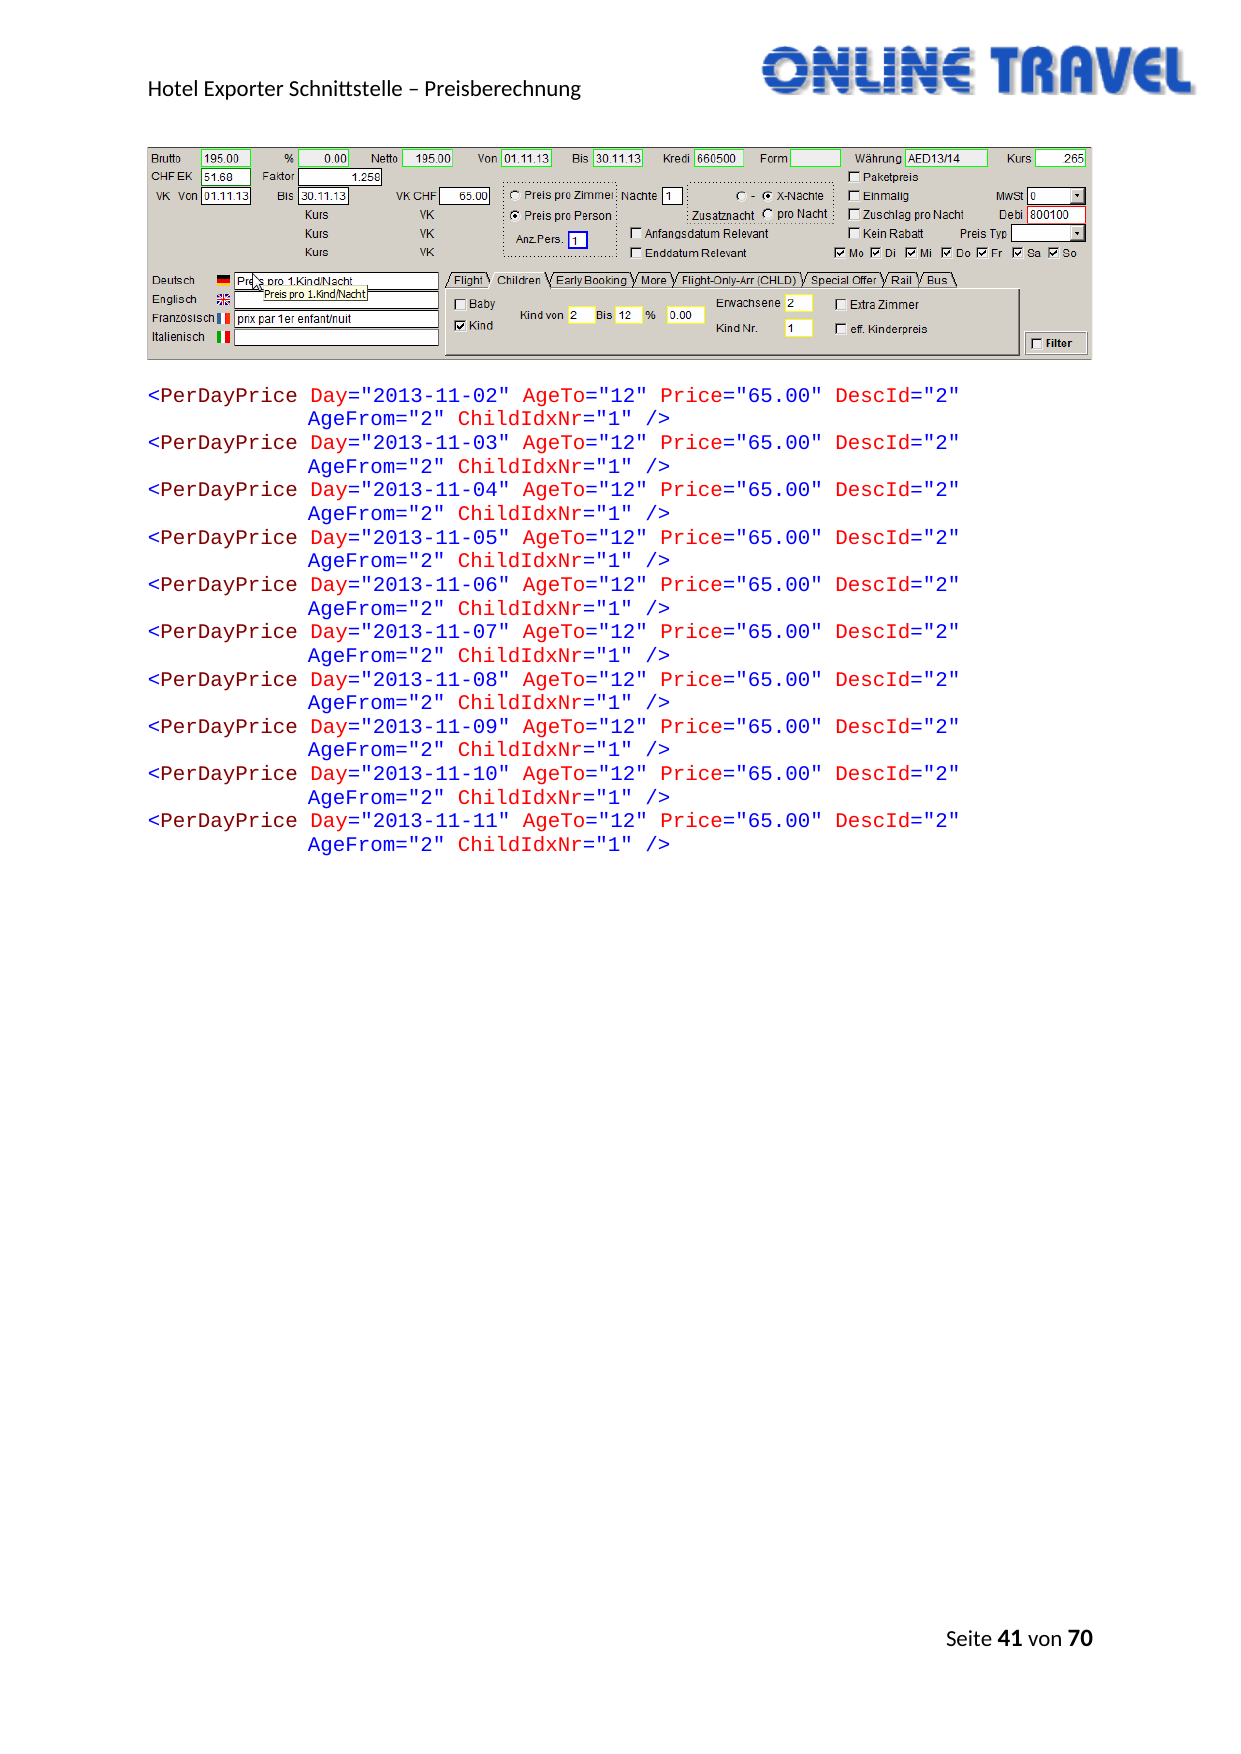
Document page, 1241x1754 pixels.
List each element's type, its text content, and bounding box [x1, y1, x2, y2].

picture [760, 42, 1198, 96]
text <PerDayPrice Day="2013-11-11" AgeTo="12" Price="65.00" DescId="2" [148, 810, 1093, 834]
picture [147, 147, 1093, 360]
text <PerDayPrice Day="2013-11-07" AgeTo="12" Price="65.00" DescId="2" [148, 621, 1093, 645]
text <PerDayPrice Day="2013-11-10" AgeTo="12" Price="65.00" DescId="2" [148, 763, 1093, 787]
text AgeFrom="2" ChildIdxNr="1" /> [148, 787, 1093, 810]
text AgeFrom="2" ChildIdxNr="1" /> [148, 645, 1093, 668]
text AgeFrom="2" ChildIdxNr="1" /> [148, 834, 1093, 858]
text <PerDayPrice Day="2013-11-06" AgeTo="12" Price="65.00" DescId="2" [148, 574, 1093, 598]
text AgeFrom="2" ChildIdxNr="1" /> [148, 503, 1093, 527]
text AgeFrom="2" ChildIdxNr="1" /> [148, 739, 1093, 763]
text AgeFrom="2" ChildIdxNr="1" /> [148, 598, 1093, 621]
text AgeFrom="2" ChildIdxNr="1" /> [148, 692, 1093, 716]
text <PerDayPrice Day="2013-11-09" AgeTo="12" Price="65.00" DescId="2" [148, 716, 1093, 739]
text <PerDayPrice Day="2013-11-04" AgeTo="12" Price="65.00" DescId="2" [148, 479, 1093, 503]
text AgeFrom="2" ChildIdxNr="1" /> [148, 408, 1093, 432]
text AgeFrom="2" ChildIdxNr="1" /> [148, 550, 1093, 574]
text <PerDayPrice Day="2013-11-05" AgeTo="12" Price="65.00" DescId="2" [148, 527, 1093, 550]
text <PerDayPrice Day="2013-11-02" AgeTo="12" Price="65.00" DescId="2" [148, 385, 1093, 408]
text <PerDayPrice Day="2013-11-03" AgeTo="12" Price="65.00" DescId="2" [148, 432, 1093, 456]
text AgeFrom="2" ChildIdxNr="1" /> [148, 456, 1093, 479]
text <PerDayPrice Day="2013-11-08" AgeTo="12" Price="65.00" DescId="2" [148, 668, 1093, 692]
